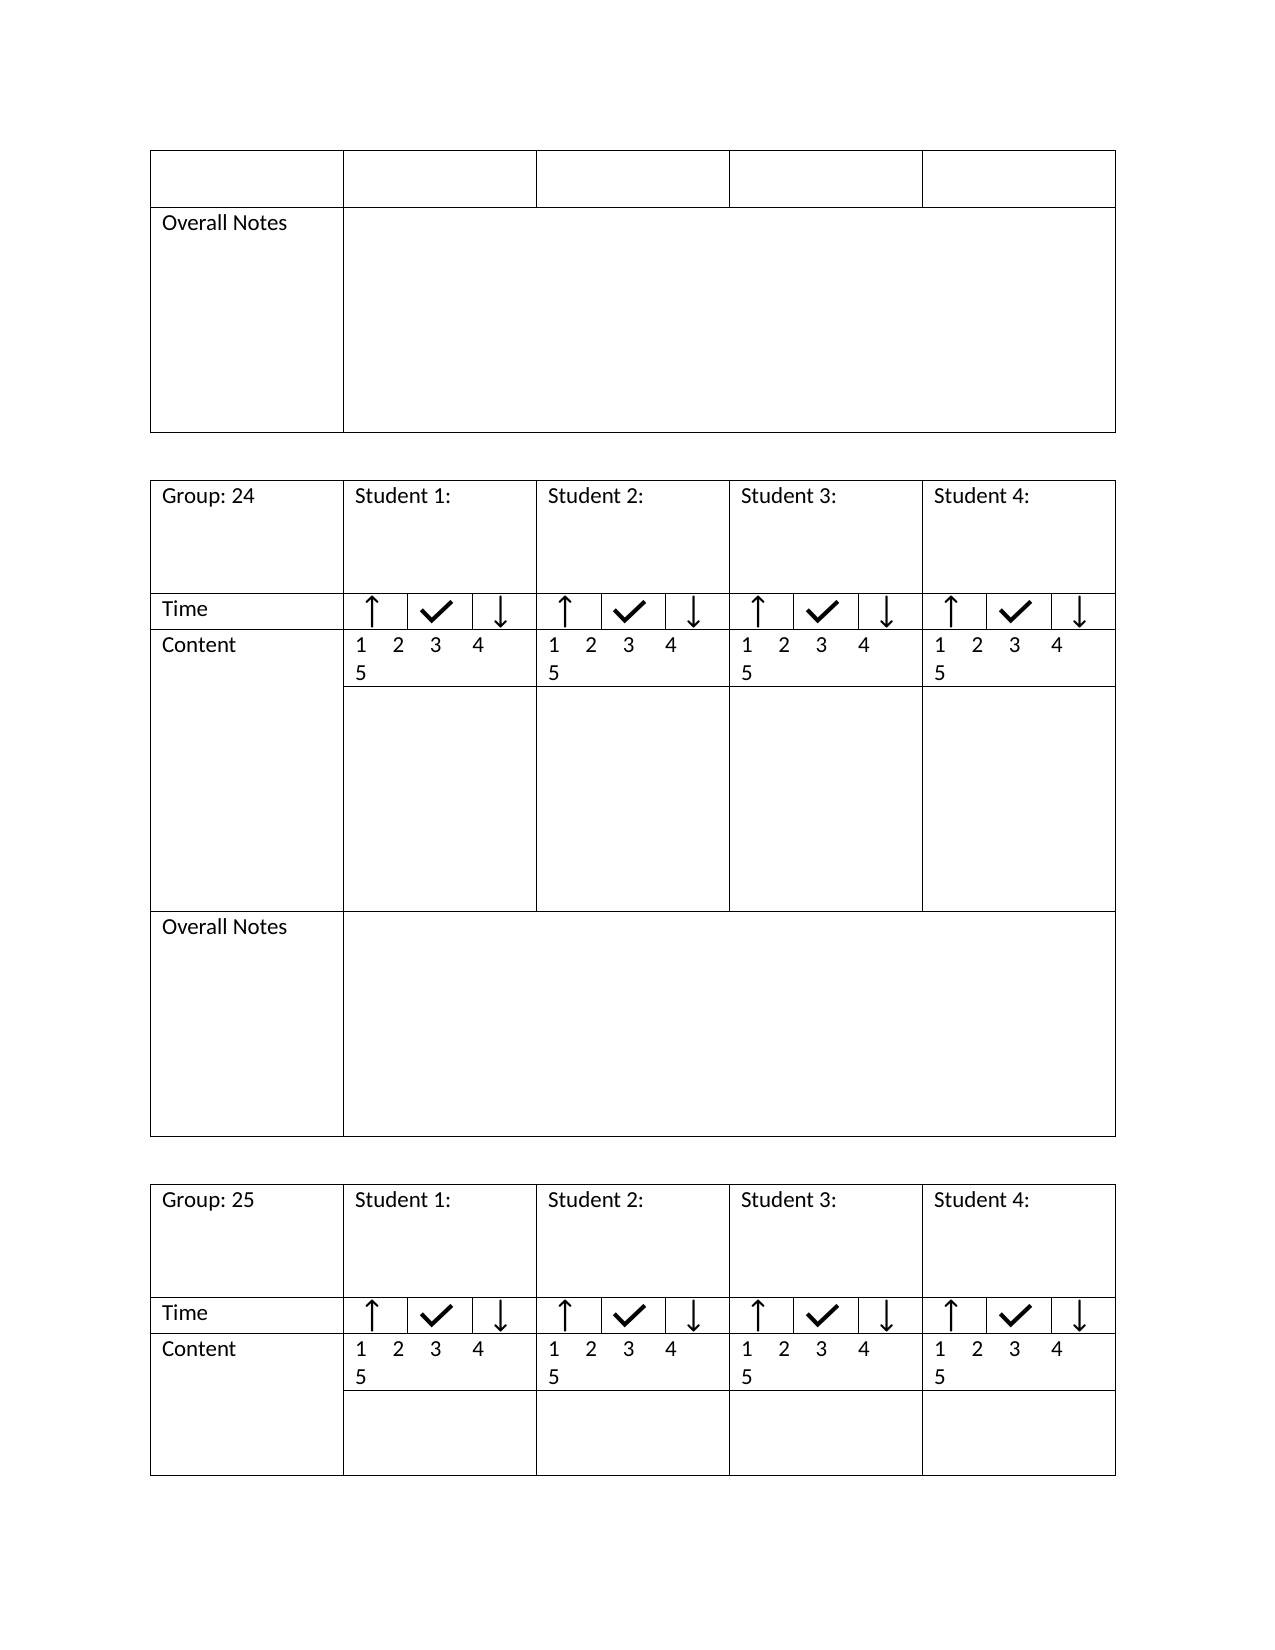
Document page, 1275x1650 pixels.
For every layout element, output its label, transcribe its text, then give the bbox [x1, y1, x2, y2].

picture [869, 1298, 904, 1333]
picture [355, 1298, 390, 1333]
table_cell Time [151, 594, 343, 629]
picture [676, 1298, 711, 1333]
table_cell [840, 1298, 858, 1333]
table_cell [987, 1298, 998, 1333]
picture [483, 1298, 518, 1333]
table_cell Content [151, 1334, 343, 1475]
table_cell [840, 594, 858, 629]
table_cell 1 2 3 4 5 [730, 1334, 922, 1390]
table_cell [730, 687, 922, 911]
table_cell [969, 594, 986, 629]
picture [869, 594, 904, 629]
table_header Student 3: [730, 1185, 922, 1297]
table_header Student 1: [344, 1185, 536, 1297]
table_cell [923, 594, 933, 629]
table_cell 1 2 3 4 5 [344, 1334, 536, 1390]
table_cell [904, 1298, 922, 1333]
picture [805, 1298, 840, 1333]
table_cell 1 2 3 4 5 [537, 1334, 729, 1390]
table_cell [602, 1298, 612, 1333]
table_cell [666, 1298, 676, 1333]
table_header Student 1: [344, 481, 536, 593]
table_cell [344, 151, 536, 207]
table_cell Time [151, 1298, 343, 1333]
table_cell [987, 594, 998, 629]
table_cell Overall Notes [151, 208, 343, 432]
table_header Student 2: [537, 481, 729, 593]
table_cell [776, 594, 793, 629]
table_header Student 3: [730, 481, 922, 593]
table_cell [518, 1298, 536, 1333]
table_cell [666, 594, 676, 629]
table_cell [711, 1298, 729, 1333]
table_cell [647, 594, 665, 629]
table_header Student 4: [923, 481, 1115, 593]
table_cell [473, 1298, 483, 1333]
table_cell [923, 1298, 933, 1333]
table_cell [923, 687, 1115, 911]
picture [612, 594, 647, 629]
table_header Group: 24 [151, 481, 343, 593]
picture [419, 1298, 454, 1333]
table_cell [776, 1298, 793, 1333]
table_cell [730, 151, 922, 207]
table_cell [473, 594, 483, 629]
table_cell [344, 208, 1115, 432]
table_cell [344, 687, 536, 911]
table_cell [1033, 594, 1051, 629]
table_cell [730, 1298, 740, 1333]
picture [998, 594, 1033, 629]
table_cell 1 2 3 4 5 [923, 1334, 1115, 1390]
picture [740, 594, 776, 629]
picture [933, 594, 969, 629]
table_cell [390, 594, 407, 629]
table_cell [602, 594, 612, 629]
table_cell [794, 594, 805, 629]
table_cell [408, 594, 419, 629]
table_cell [537, 594, 547, 629]
table_cell 1 2 3 4 5 [344, 630, 536, 686]
table_header Group: 25 [151, 1185, 343, 1297]
table_cell [344, 594, 355, 629]
table_cell [647, 1298, 665, 1333]
table_cell [923, 1391, 1115, 1475]
picture [483, 594, 518, 629]
table_cell [969, 1298, 986, 1333]
picture [805, 594, 840, 629]
table_cell [537, 151, 729, 207]
table_cell 1 2 3 4 5 [537, 630, 729, 686]
table_cell [1052, 1298, 1062, 1333]
picture [1062, 1298, 1097, 1333]
table_cell [904, 594, 922, 629]
table_header Student 4: [923, 1185, 1115, 1297]
table_cell [344, 912, 1115, 1136]
table_cell [537, 687, 729, 911]
table_cell [859, 1298, 869, 1333]
table_cell [730, 1391, 922, 1475]
table_cell [583, 1298, 601, 1333]
table_cell [408, 1298, 419, 1333]
table_cell Content [151, 630, 343, 911]
table_cell 1 2 3 4 5 [923, 630, 1115, 686]
table_cell 1 2 3 4 5 [730, 630, 922, 686]
table_cell [923, 151, 1115, 207]
picture [933, 1298, 969, 1333]
table_cell [730, 594, 740, 629]
table_cell Overall Notes [151, 912, 343, 1136]
table_cell [518, 594, 536, 629]
table_cell [794, 1298, 805, 1333]
table_header Student 2: [537, 1185, 729, 1297]
picture [547, 1298, 583, 1333]
table_cell [583, 594, 601, 629]
table_cell [390, 1298, 407, 1333]
table_cell [1097, 1298, 1115, 1333]
picture [998, 1298, 1033, 1333]
table_cell [454, 1298, 472, 1333]
picture [355, 594, 390, 629]
table_cell [1052, 594, 1062, 629]
table_cell [344, 1298, 355, 1333]
table_cell [1033, 1298, 1051, 1333]
table_cell [711, 594, 729, 629]
table_cell [537, 1298, 547, 1333]
picture [740, 1298, 776, 1333]
table_cell [859, 594, 869, 629]
picture [676, 594, 711, 629]
table_cell [344, 1391, 536, 1475]
picture [1062, 594, 1097, 629]
picture [612, 1298, 647, 1333]
picture [419, 594, 454, 629]
picture [547, 594, 583, 629]
table_cell [537, 1391, 729, 1475]
table_cell [1097, 594, 1115, 629]
table_cell [454, 594, 472, 629]
